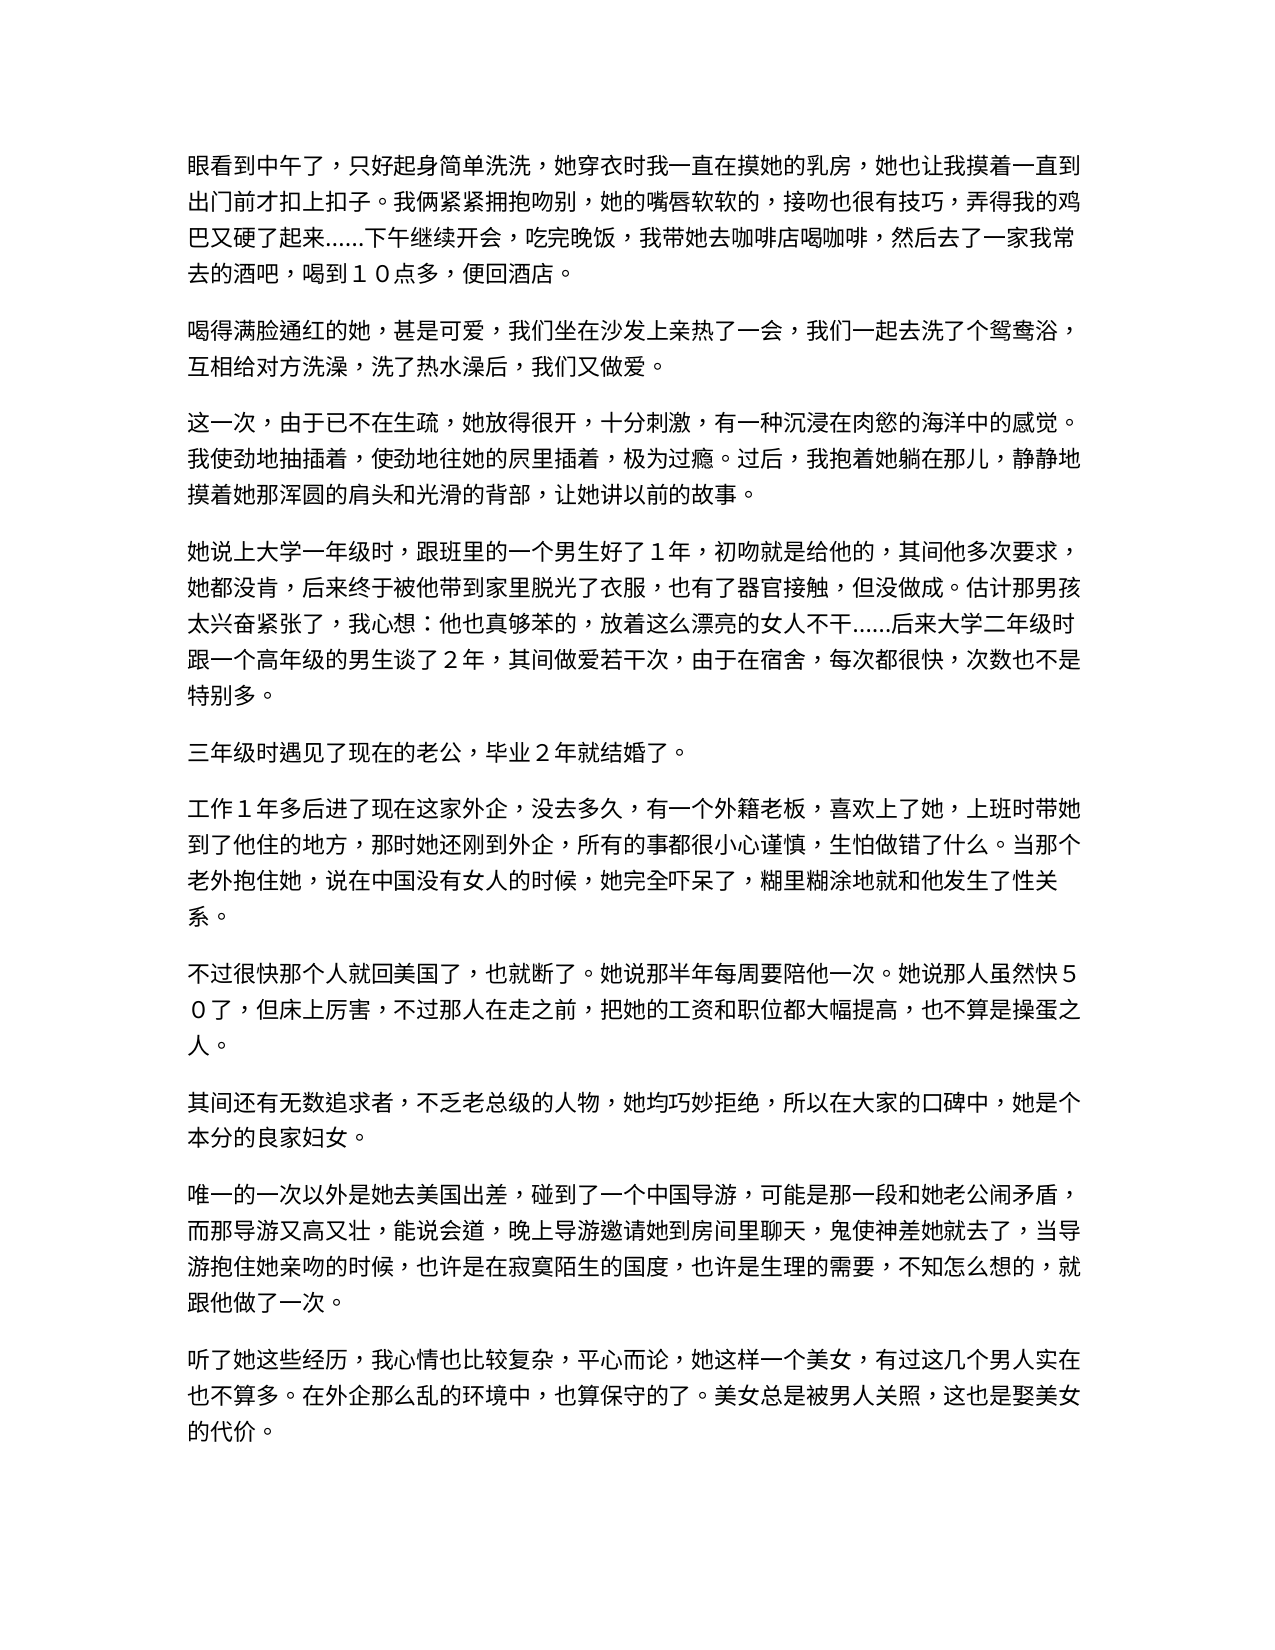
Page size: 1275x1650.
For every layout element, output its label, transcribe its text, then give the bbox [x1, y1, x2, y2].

text 唯一的一次以外是她去美国出差，碰到了一个中国导游，可能是那一段和她老公闹矛盾，而那导游又高又壮，能说会道，晚上导游邀请她到房间里聊天，鬼使神差她就去了，当导游抱住她亲吻的时候，也许是在寂寞陌生的国度，也许是生理的需要，不知怎么想的，就跟他做了一次。 [187, 1179, 1087, 1318]
text 其间还有无数追求者，不乏老总级的人物，她均巧妙拒绝，所以在大家的口碑中，她是个本分的良家妇女。 [187, 1086, 1087, 1154]
text 眼看到中午了，只好起身简单洗洗，她穿衣时我一直在摸她的乳房，她也让我摸着一直到出门前才扣上扣子。我俩紧紧拥抱吻别，她的嘴唇软软的，接吻也很有技巧，弄得我的鸡巴又硬了起来……下午继续开会，吃完晚饭，我带她去咖啡店喝咖啡，然后去了一家我常去的酒吧，喝到１０点多，便回酒店。 [187, 150, 1087, 289]
text 不过很快那个人就回美国了，也就断了。她说那半年每周要陪他一次。她说那人虽然快５０了，但床上厉害，不过那人在走之前，把她的工资和职位都大幅提高，也不算是操蛋之人。 [187, 958, 1087, 1061]
text 喝得满脸通红的她，甚是可爱，我们坐在沙发上亲热了一会，我们一起去洗了个鸳鸯浴，互相给对方洗澡，洗了热水澡后，我们又做爱。 [187, 314, 1087, 382]
text 三年级时遇见了现在的老公，毕业２年就结婚了。 [187, 736, 1087, 768]
text 这一次，由于已不在生疏，她放得很开，十分刺激，有一种沉浸在肉慾的海洋中的感觉。我使劲地抽插着，使劲地往她的屄里插着，极为过瘾。过后，我抱着她躺在那儿，静静地摸着她那浑圆的肩头和光滑的背部，让她讲以前的故事。 [187, 407, 1087, 510]
text 工作１年多后进了现在这家外企，没去多久，有一个外籍老板，喜欢上了她，上班时带她到了他住的地方，那时她还刚到外企，所有的事都很小心谨慎，生怕做错了什么。当那个老外抱住她，说在中国没有女人的时候，她完全吓呆了，糊里糊涂地就和他发生了性关系。 [187, 793, 1087, 932]
text 她说上大学一年级时，跟班里的一个男生好了１年，初吻就是给他的，其间他多次要求，她都没肯，后来终于被他带到家里脱光了衣服，也有了器官接触，但没做成。估计那男孩太兴奋紧张了，我心想：他也真够苯的，放着这么漂亮的女人不干……后来大学二年级时跟一个高年级的男生谈了２年，其间做爱若干次，由于在宿舍，每次都很快，次数也不是特别多。 [187, 536, 1087, 711]
text 听了她这些经历，我心情也比较复杂，平心而论，她这样一个美女，有过这几个男人实在也不算多。在外企那么乱的环境中，也算保守的了。美女总是被男人关照，这也是娶美女的代价。 [187, 1344, 1087, 1447]
